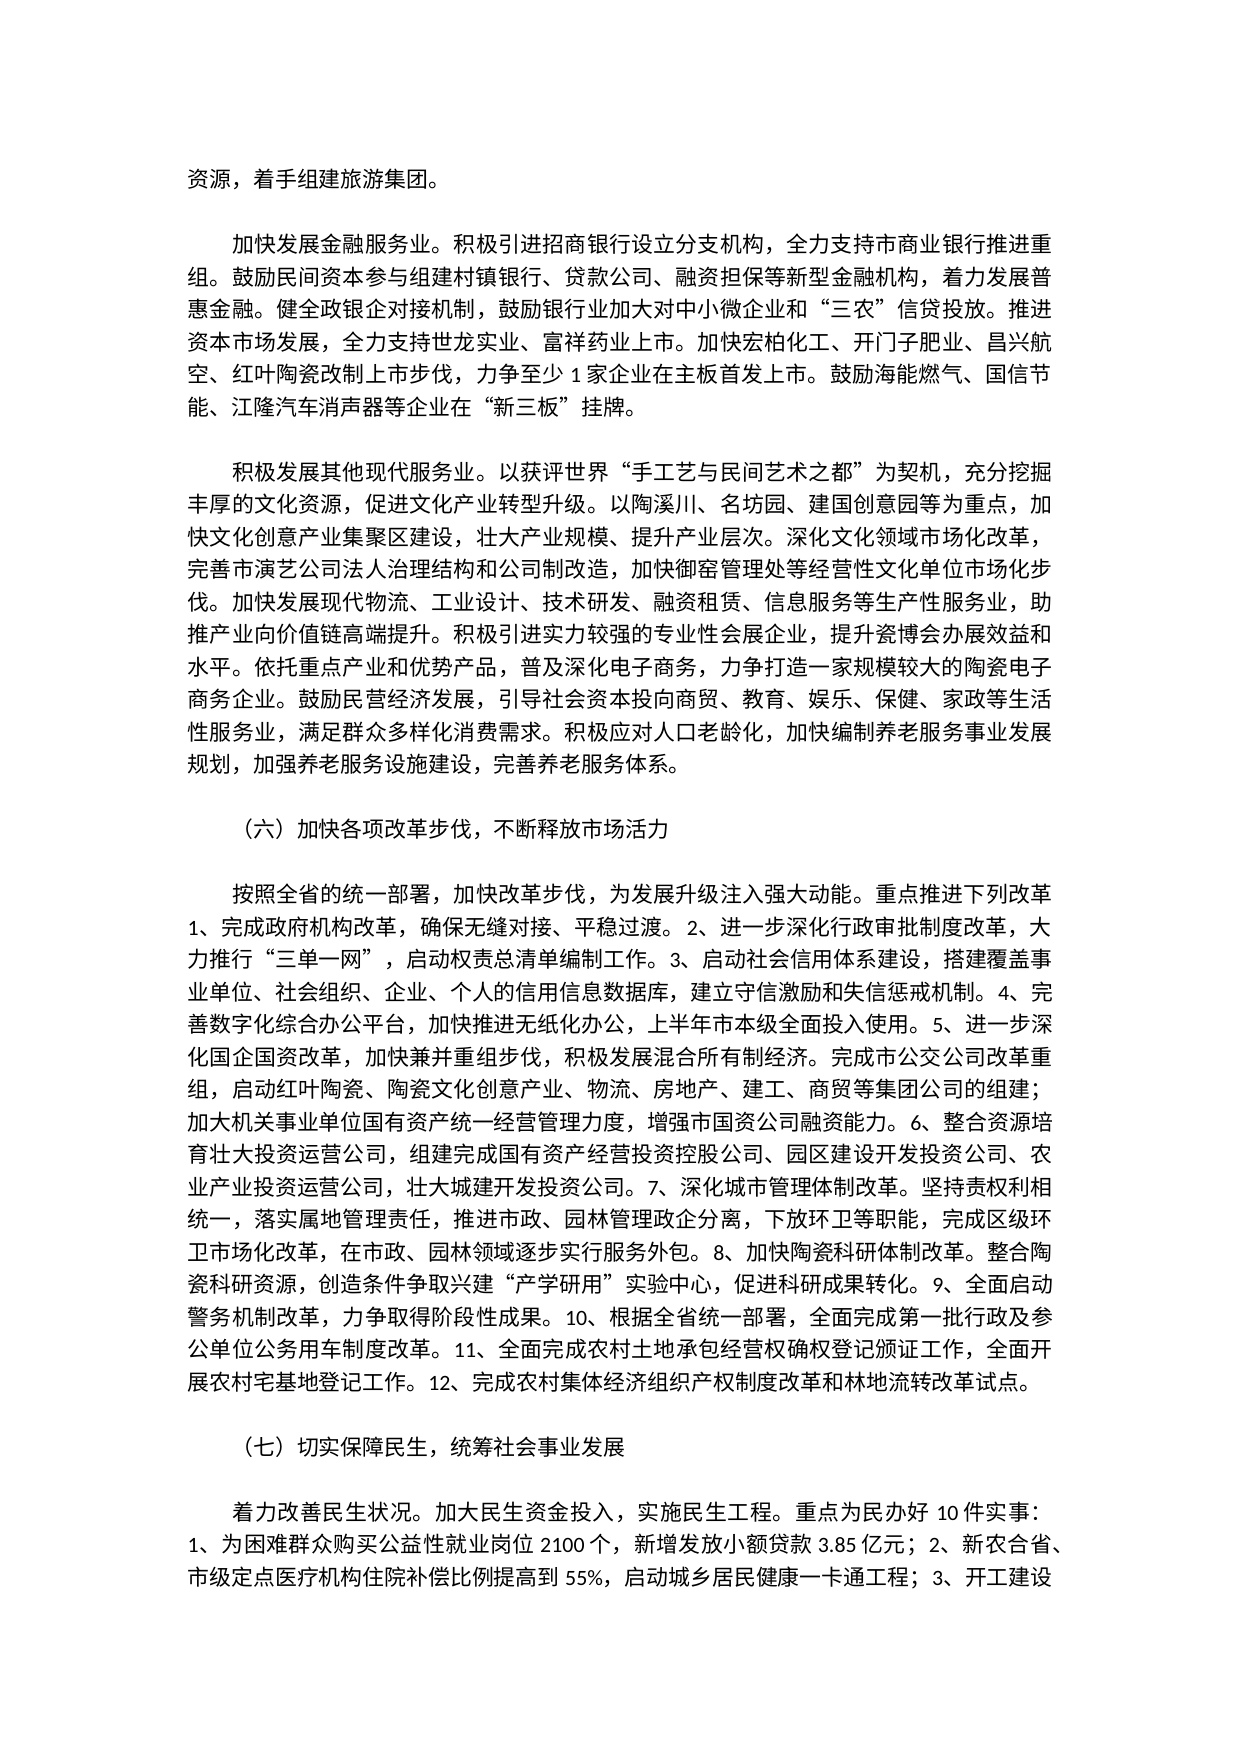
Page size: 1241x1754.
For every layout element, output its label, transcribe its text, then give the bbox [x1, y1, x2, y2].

text 加快发展金融服务业。积极引进招商银行设立分支机构，全力支持市商业银行推进重组。鼓励民间资本参与组建村镇银行、贷款公司、融资担保等新型金融机构，着力发展普惠金融。健全政银企对接机制，鼓励银行业加大对中小微企业和“三农”信贷投放。推进资本市场发展，全力支持世龙实业、富祥药业上市。加快宏柏化工、开门子肥业、昌兴航空、红叶陶瓷改制上市步伐，力争至少1家企业在主板首发上市。鼓励海能燃气、国信节能、江隆汽车消声器等企业在“新三板”挂牌。 [187, 227, 1053, 422]
text （六）加快各项改革步伐，不断释放市场活力 [187, 812, 1053, 844]
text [187, 162, 1053, 194]
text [187, 1494, 1053, 1592]
text 积极发展其他现代服务业。以获评世界“手工艺与民间艺术之都”为契机，充分挖掘丰厚的文化资源，促进文化产业转型升级。以陶溪川、名坊园、建国创意园等为重点，加快文化创意产业集聚区建设，壮大产业规模、提升产业层次。深化文化领域市场化改革，完善市演艺公司法人治理结构和公司制改造，加快御窑管理处等经营性文化单位市场化步伐。加快发展现代物流、工业设计、技术研发、融资租赁、信息服务等生产性服务业，助推产业向价值链高端提升。积极引进实力较强的专业性会展企业，提升瓷博会办展效益和水平。依托重点产业和优势产品，普及深化电子商务，力争打造一家规模较大的陶瓷电子商务企业。鼓励民营经济发展，引导社会资本投向商贸、教育、娱乐、保健、家政等生活性服务业，满足群众多样化消费需求。积极应对人口老龄化，加快编制养老服务事业发展规划，加强养老服务设施建设，完善养老服务体系。 [187, 454, 1053, 779]
text （七）切实保障民生，统筹社会事业发展 [187, 1429, 1053, 1462]
text 按照全省的统一部署，加快改革步伐，为发展升级注入强大动能。重点推进下列改革：1、完成政府机构改革，确保无缝对接、平稳过渡。2、进一步深化行政审批制度改革，大力推行“三单一网”，启动权责总清单编制工作。3、启动社会信用体系建设，搭建覆盖事业单位、社会组织、企业、个人的信用信息数据库，建立守信激励和失信惩戒机制。4、完善数字化综合办公平台，加快推进无纸化办公，上半年市本级全面投入使用。5、进一步深化国企国资改革，加快兼并重组步伐，积极发展混合所有制经济。完成市公交公司改革重组，启动红叶陶瓷、陶瓷文化创意产业、物流、房地产、建工、商贸等集团公司的组建；加大机关事业单位国有资产统一经营管理力度，增强市国资公司融资能力。6、整合资源培育壮大投资运营公司，组建完成国有资产经营投资控股公司、园区建设开发投资公司、农业产业投资运营公司，壮大城建开发投资公司。7、深化城市管理体制改革。坚持责权利相统一，落实属地管理责任，推进市政、园林管理政企分离，下放环卫等职能，完成区级环卫市场化改革，在市政、园林领域逐步实行服务外包。8、加快陶瓷科研体制改革。整合陶瓷科研资源，创造条件争取兴建“产学研用”实验中心，促进科研成果转化。9、全面启动警务机制改革，力争取得阶段性成果。10、根据全省统一部署，全面完成第一批行政及参公单位公务用车制度改革。11、全面完成农村土地承包经营权确权登记颁证工作，全面开展农村宅基地登记工作。12、完成农村集体经济组织产权制度改革和林地流转改革试点。 [187, 877, 1053, 1397]
